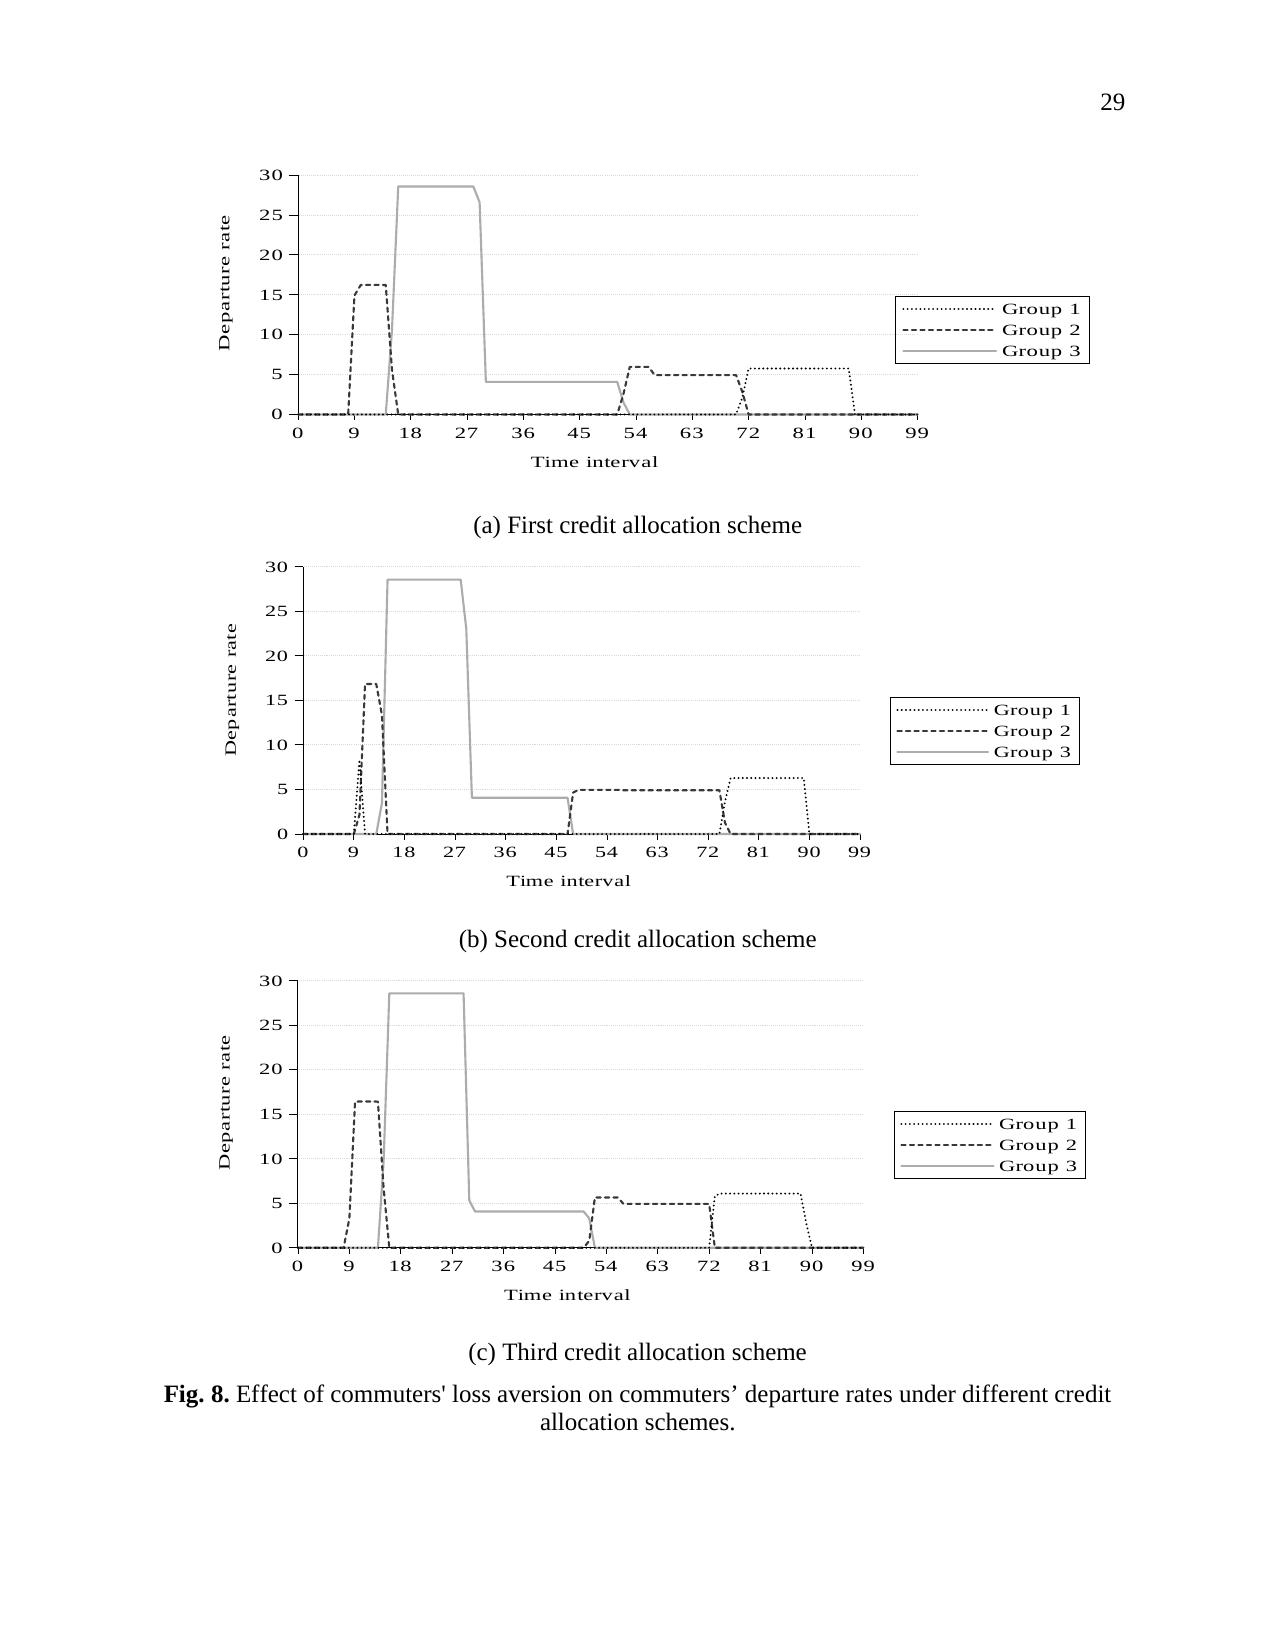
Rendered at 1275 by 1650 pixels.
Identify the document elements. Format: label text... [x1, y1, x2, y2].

text (c) Third credit allocation scheme [150, 1337, 1125, 1366]
text (a) First credit allocation scheme [150, 510, 1125, 539]
text Fig. 8. Effect of commuters' loss aversion on commuters’ departure rates under different credit allocation schemes. [150, 1379, 1125, 1436]
text (b) Second credit allocation scheme [150, 924, 1125, 952]
